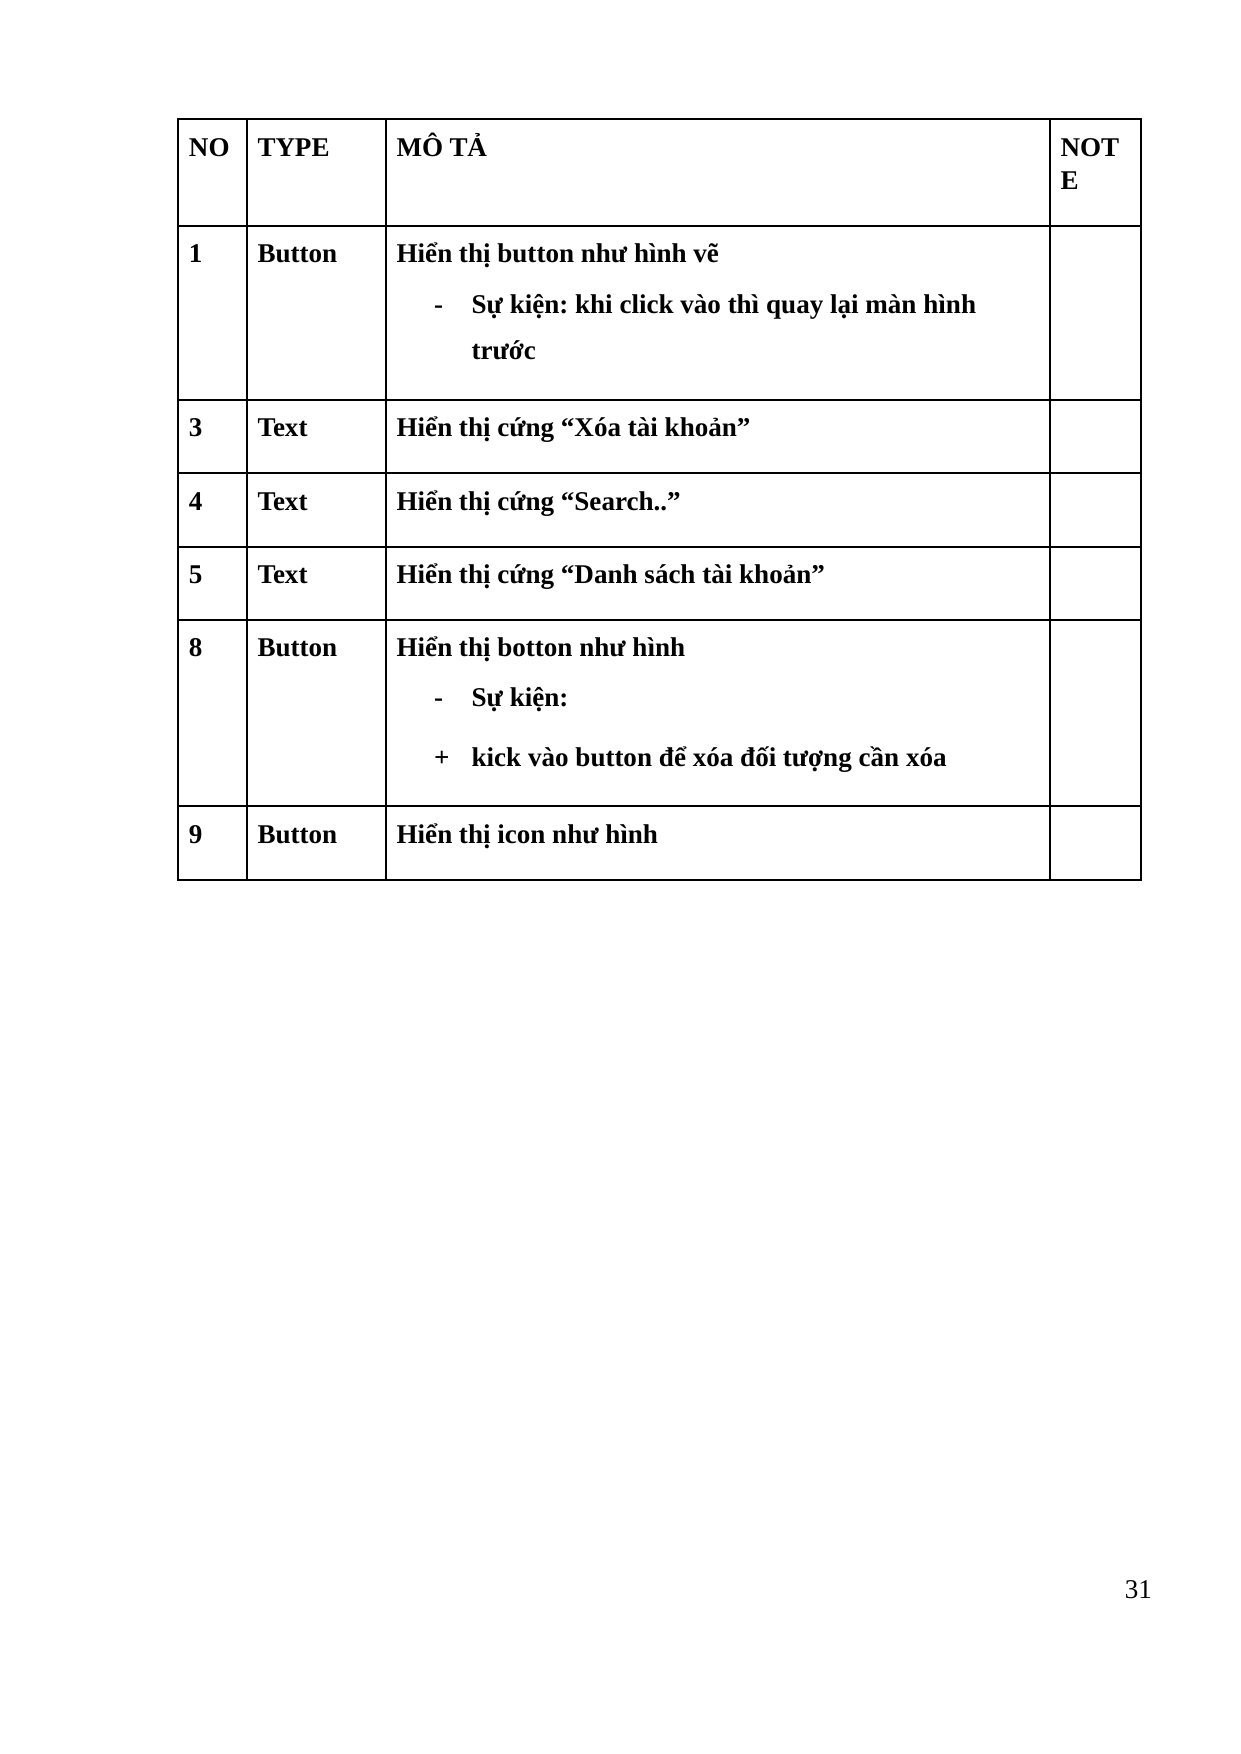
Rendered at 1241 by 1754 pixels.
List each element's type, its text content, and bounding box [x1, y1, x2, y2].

table_cell Hiển thị cứng “Xóa tài khoản” [387, 401, 1049, 472]
table_cell [1051, 227, 1140, 399]
table_cell Hiển thị cứng “Danh sách tài khoản” [387, 548, 1049, 619]
table_cell [1051, 401, 1140, 472]
table_cell [1051, 474, 1140, 546]
table_header NO [179, 120, 246, 225]
table_cell [1051, 548, 1140, 619]
table_cell Text [248, 401, 385, 472]
table_cell Button [248, 227, 385, 399]
table_cell Hiển thị icon như hình [387, 807, 1049, 878]
table_cell Text [248, 548, 385, 619]
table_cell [387, 227, 1049, 399]
table_cell [1051, 621, 1140, 805]
table_cell Text [248, 474, 385, 546]
table_cell 8 [179, 621, 246, 805]
table_cell [1051, 807, 1140, 878]
table_cell 3 [179, 401, 246, 472]
table_cell Hiển thị botton như hình Sự kiện: kick vào button để xóa đối tượng cần xóa [387, 621, 1049, 805]
table_cell 1 [179, 227, 246, 399]
table_cell 4 [179, 474, 246, 546]
table_header NOTE [1051, 120, 1140, 225]
table_cell 5 [179, 548, 246, 619]
table_cell Button [248, 807, 385, 878]
table_header TYPE [248, 120, 385, 225]
table_header MÔ TẢ [387, 120, 1049, 225]
table_cell 9 [179, 807, 246, 878]
table_cell Hiển thị cứng “Search..” [387, 474, 1049, 546]
table_cell Button [248, 621, 385, 805]
